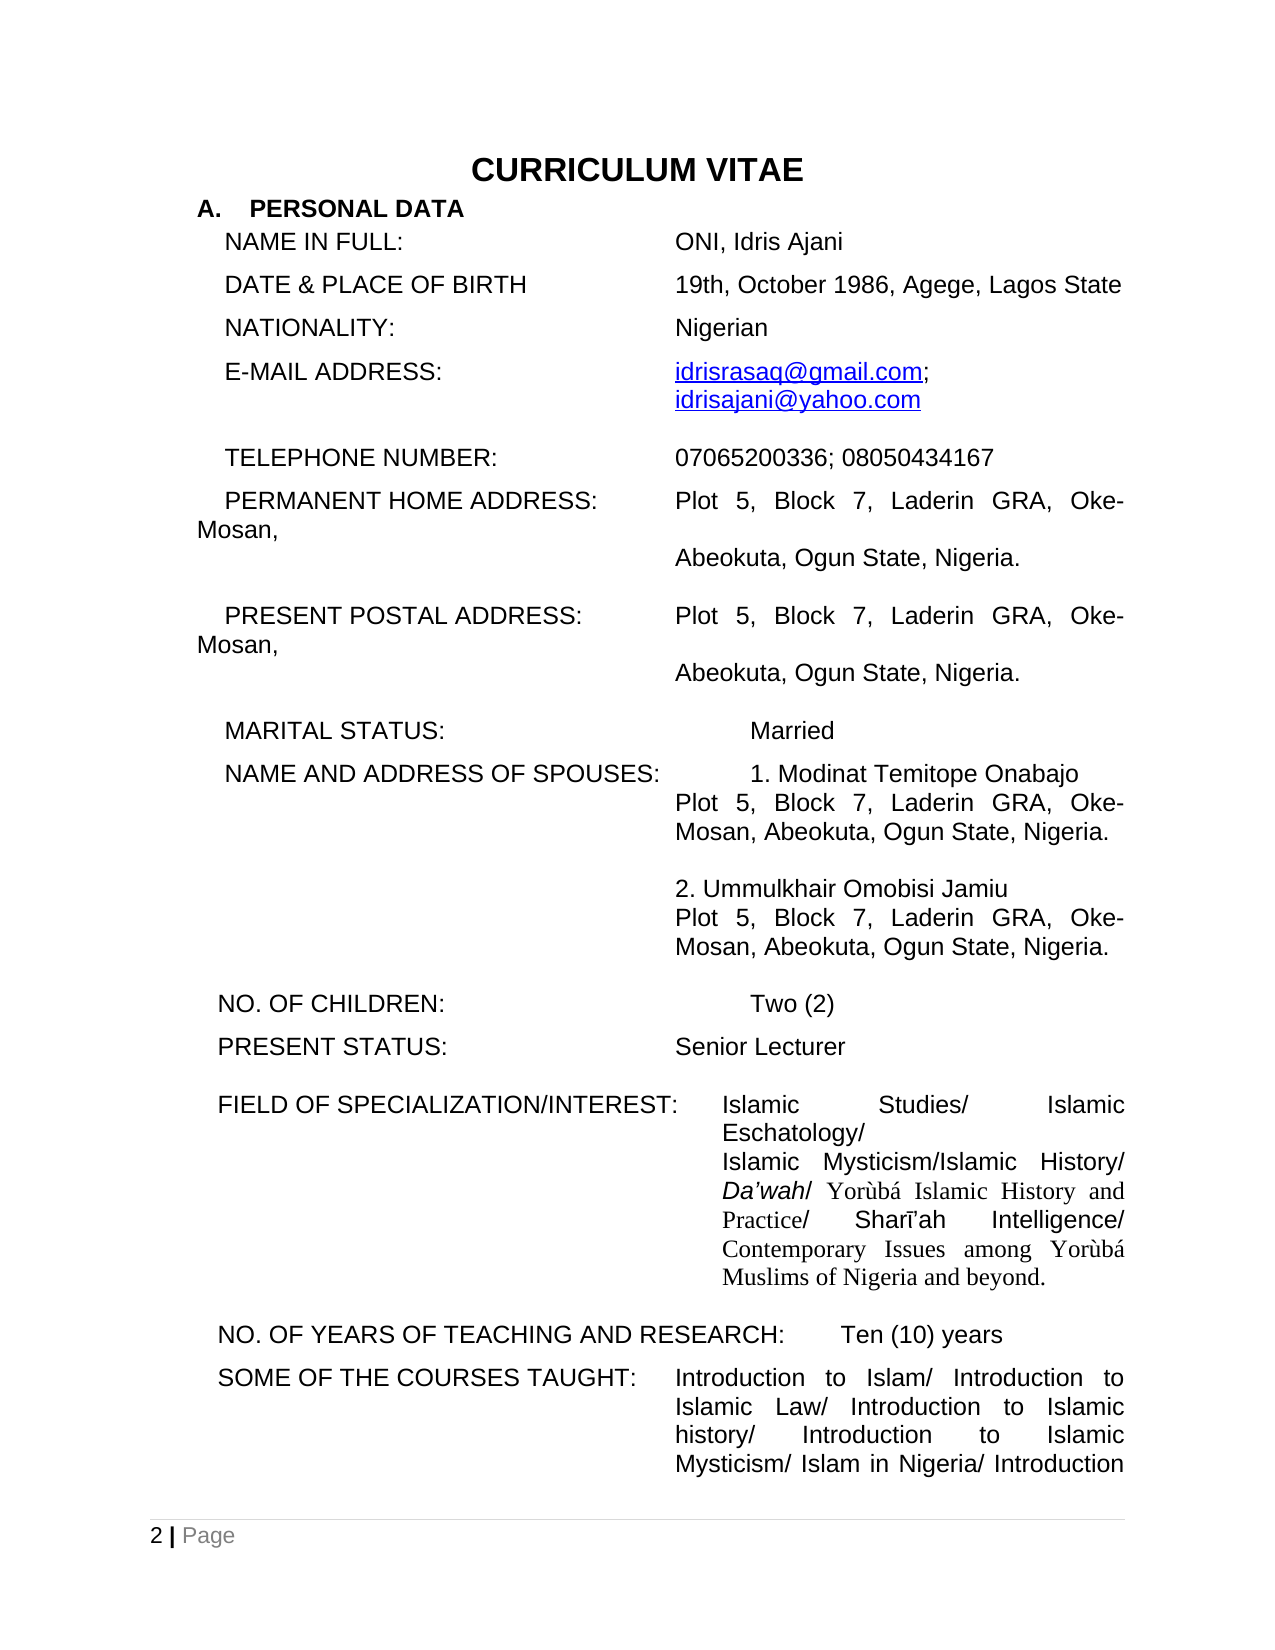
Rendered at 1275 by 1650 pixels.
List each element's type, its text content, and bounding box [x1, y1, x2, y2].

text E-MAIL ADDRESS: idrisrasaq@gmail.com; [197, 357, 1125, 385]
text Abeokuta, Ogun State, Nigeria. [647, 658, 1125, 687]
text PRESENT STATUS: Senior Lecturer [197, 1032, 1125, 1061]
text 2. Ummulkhair Omobisi Jamiu [675, 874, 1125, 903]
text Islamic Mysticism/Islamic History/ Da’wah/ Yorùbá Islamic History and Practice/ Sharῑ’ah Intelligence/ Contemporary Issues among Yorùbá Muslims of Nigeria and beyond. [722, 1147, 1125, 1291]
text NO. OF CHILDREN: Two (2) [197, 989, 1125, 1018]
text MARITAL STATUS: Married [197, 716, 1125, 745]
text FIELD OF SPECIALIZATION/INTEREST: Islamic Studies/ Islamic Eschatology/ [197, 1090, 1125, 1147]
text DATE & PLACE OF BIRTH 19th, October 1986, Agege, Lagos State [197, 270, 1125, 299]
text Plot 5, Block 7, Laderin GRA, Oke-Mosan, Abeokuta, Ogun State, Nigeria. [675, 903, 1125, 960]
text PERMANENT HOME ADDRESS: Plot 5, Block 7, Laderin GRA, Oke-Mosan, [197, 486, 1125, 543]
text NAME AND ADDRESS OF SPOUSES: 1. Modinat Temitope Onabajo [197, 759, 1125, 788]
text NATIONALITY: Nigerian [197, 313, 1125, 342]
text NAME IN FULL: ONI, Idris Ajani [197, 227, 1125, 256]
text Abeokuta, Ogun State, Nigeria. [647, 543, 1125, 572]
text Plot 5, Block 7, Laderin GRA, Oke-Mosan, Abeokuta, Ogun State, Nigeria. [675, 788, 1125, 845]
text CURRICULUM VITAE [150, 150, 1125, 188]
text NO. OF YEARS OF TEACHING AND RESEARCH: Ten (10) years [197, 1320, 1125, 1349]
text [197, 1363, 1125, 1478]
text TELEPHONE NUMBER: 07065200336; 08050434167 [197, 443, 1125, 472]
text idrisajani@yahoo.com [647, 385, 1125, 414]
text A. PERSONAL DATA [150, 194, 1125, 223]
text PRESENT POSTAL ADDRESS: Plot 5, Block 7, Laderin GRA, Oke-Mosan, [197, 601, 1125, 658]
